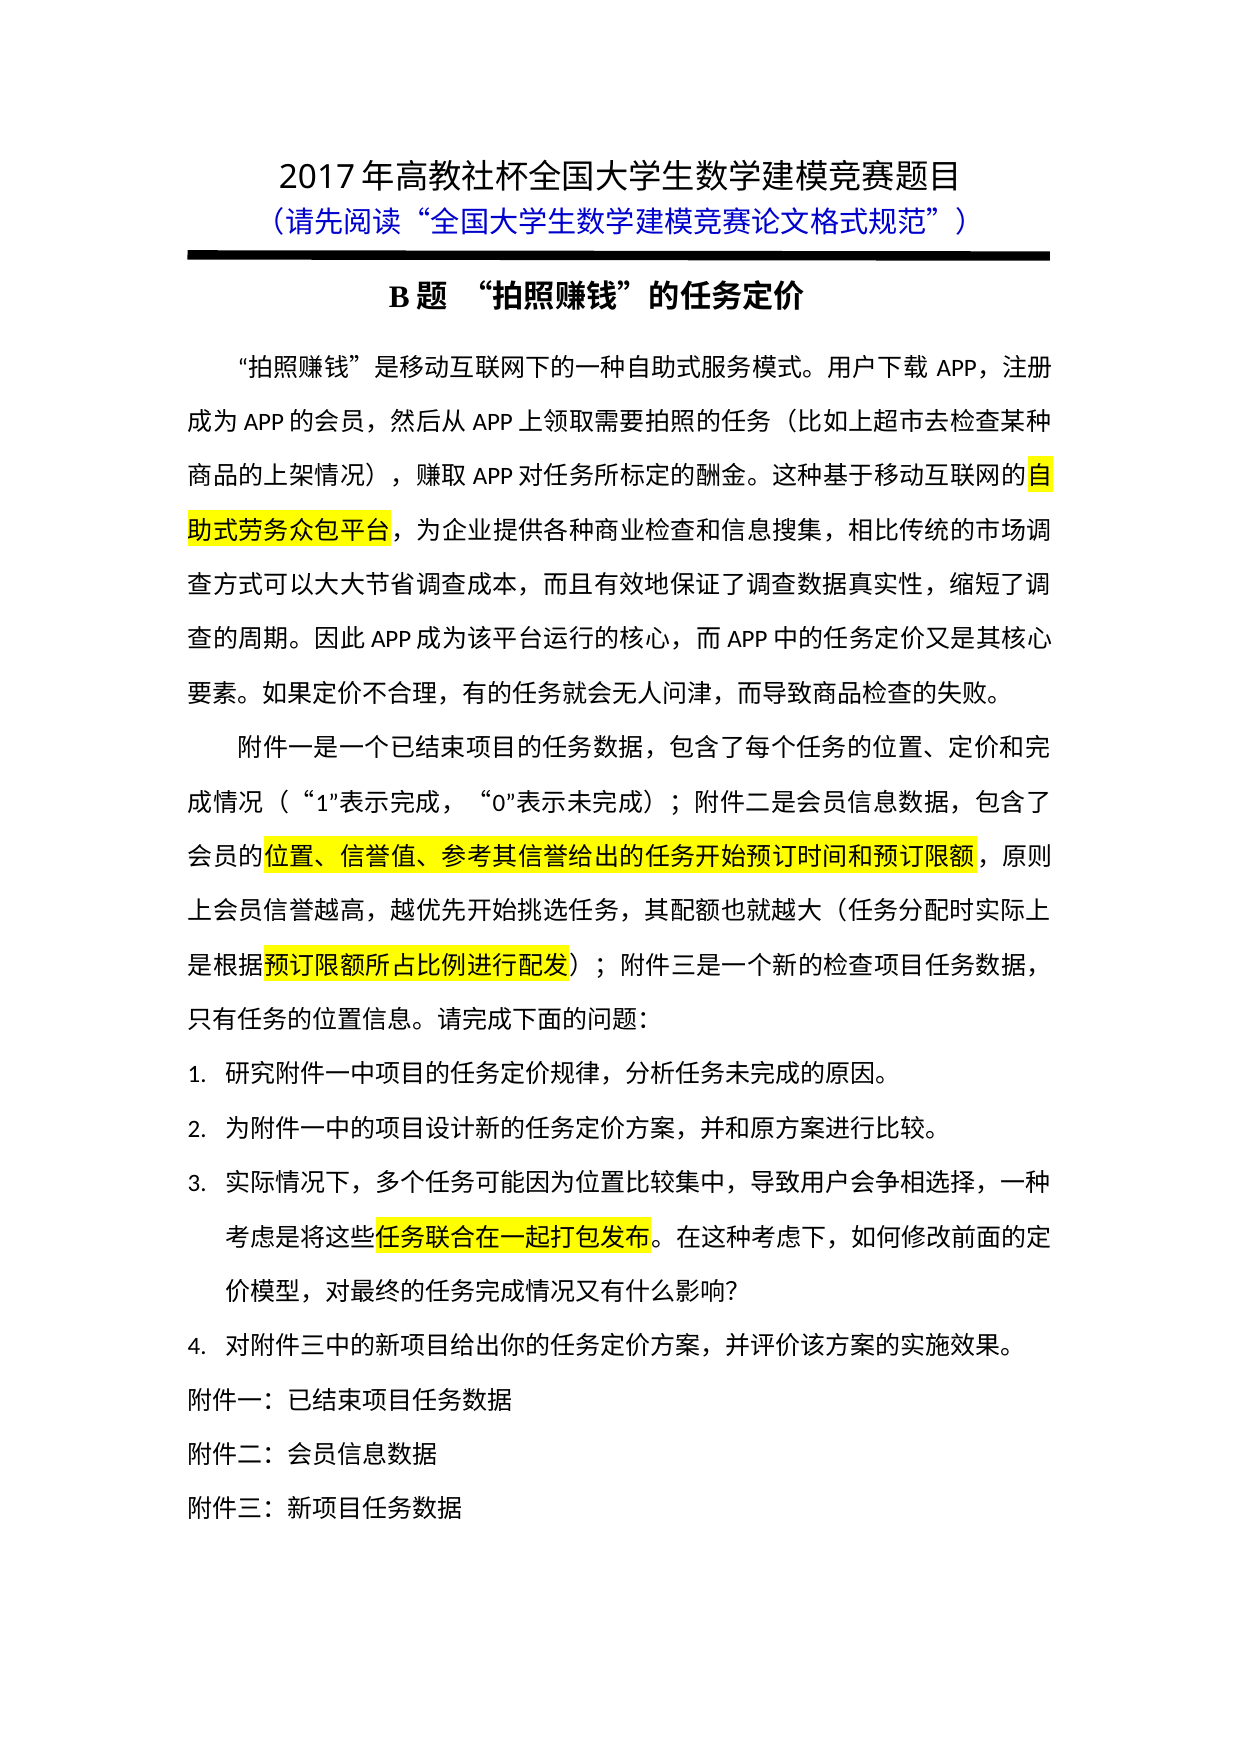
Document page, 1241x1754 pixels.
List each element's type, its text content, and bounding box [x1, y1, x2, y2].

list 实际情况下，多个任务可能因为位置比较集中，导致用户会争相选择，一种考虑是将这些任务联合在一起打包发布。在这种考虑下，如何修改前面的定价模型，对最终的任务完成情况又有什么影响？ [187, 1163, 1053, 1308]
text （请先阅读“全国大学生数学建模竞赛论文格式规范”） [187, 198, 1053, 241]
text 附件三：新项目任务数据 [187, 1489, 1053, 1525]
text 附件一：已结束项目任务数据 [187, 1380, 1053, 1416]
text 附件二：会员信息数据 [187, 1434, 1053, 1471]
list 为附件一中的项目设计新的任务定价方案，并和原方案进行比较。 [187, 1108, 1053, 1144]
list 对附件三中的新项目给出你的任务定价方案，并评价该方案的实施效果。 [187, 1326, 1053, 1362]
text B题 “拍照赚钱”的任务定价 [187, 271, 1053, 316]
list 研究附件一中项目的任务定价规律，分析任务未完成的原因。 [187, 1054, 1053, 1090]
text 附件一是一个已结束项目的任务数据，包含了每个任务的位置、定价和完成情况（“1”表示完成，“0”表示未完成）；附件二是会员信息数据，包含了会员的位置、信誉值、参考其信誉给出的任务开始预订时间和预订限额，原则上会员信誉越高，越优先开始挑选任务，其配额也就越大（任务分配时实际上是根据预订限额所占比例进行配发）；附件三是一个新的检查项目任务数据，只有任务的位置信息。请完成下面的问题： [187, 728, 1053, 1036]
text “拍照赚钱”是移动互联网下的一种自助式服务模式。用户下载APP，注册成为APP的会员，然后从APP上领取需要拍照的任务（比如上超市去检查某种商品的上架情况），赚取APP对任务所标定的酬金。这种基于移动互联网的自助式劳务众包平台，为企业提供各种商业检查和信息搜集，相比传统的市场调查方式可以大大节省调查成本，而且有效地保证了调查数据真实性，缩短了调查的周期。因此APP成为该平台运行的核心，而APP中的任务定价又是其核心要素。如果定价不合理，有的任务就会无人问津，而导致商品检查的失败。 [187, 347, 1053, 709]
text 2017年高教社杯全国大学生数学建模竞赛题目 [187, 150, 1053, 198]
